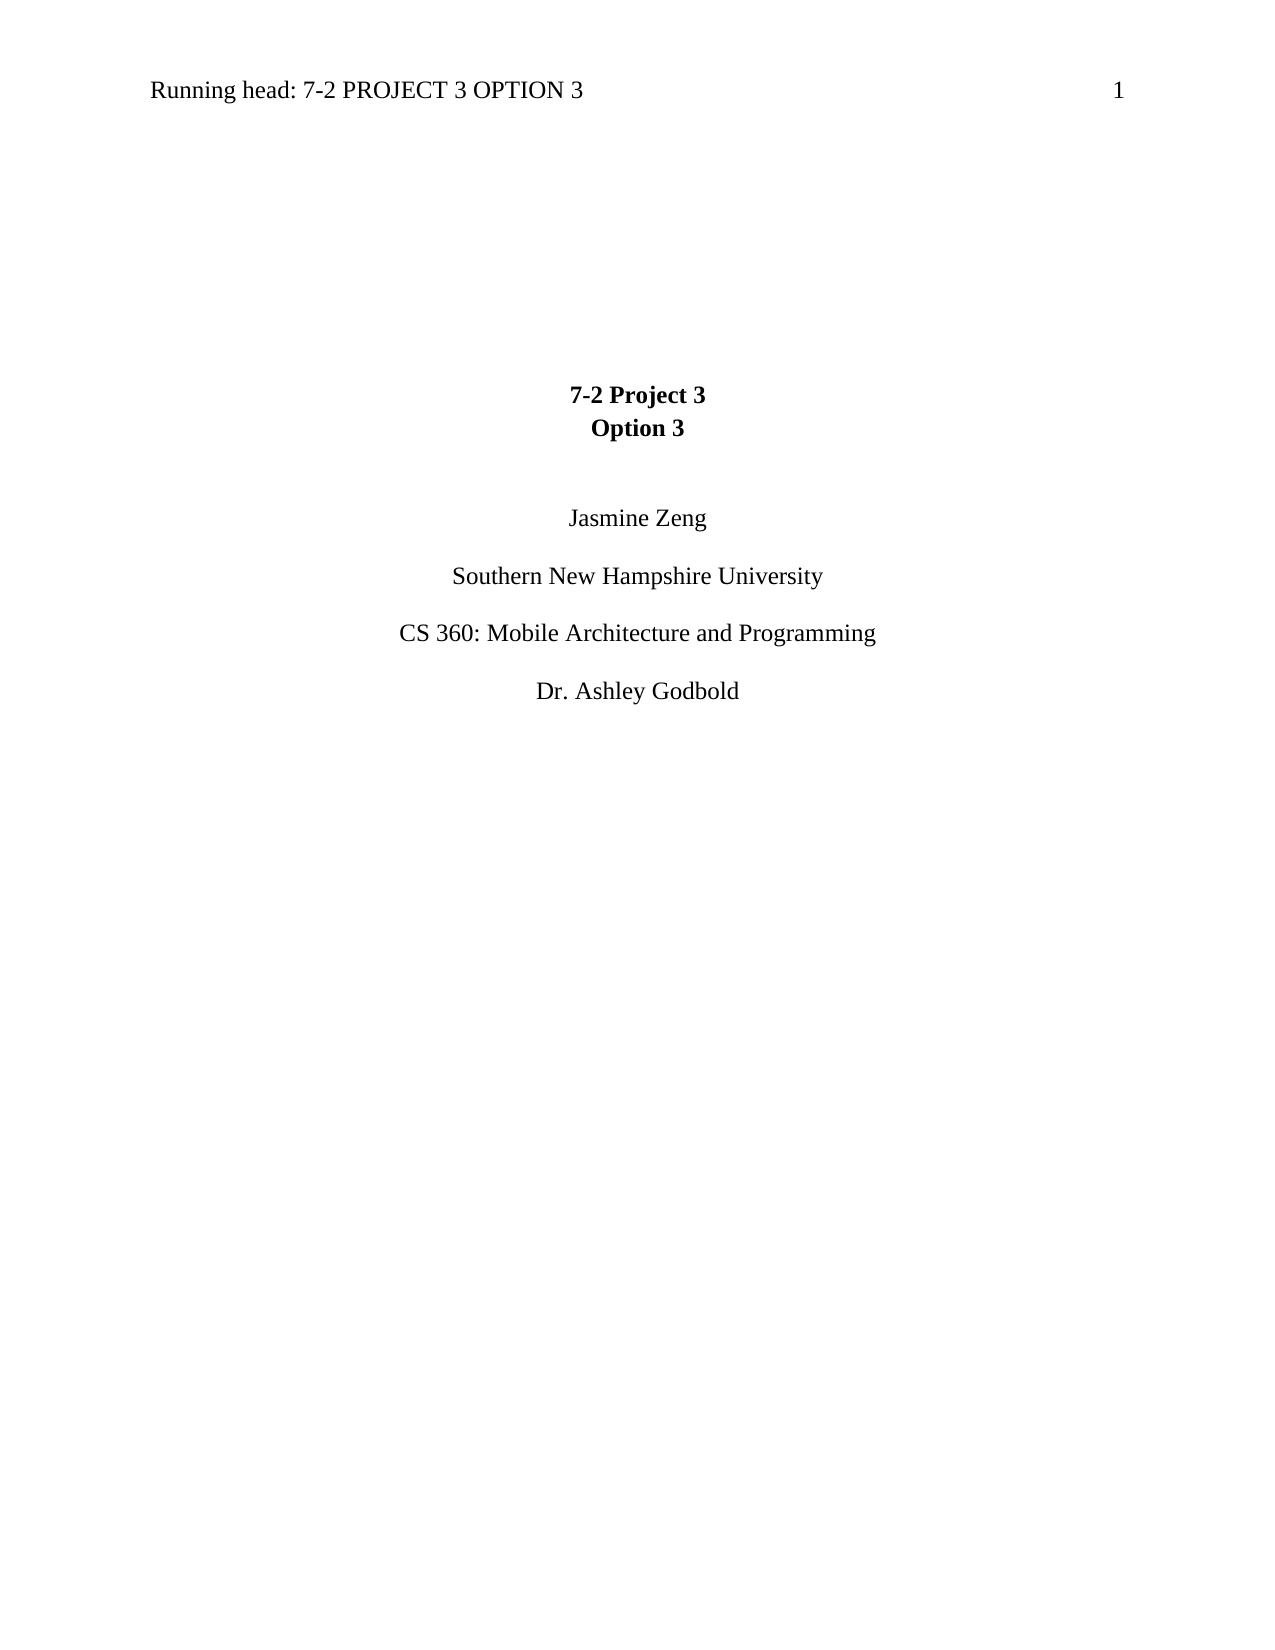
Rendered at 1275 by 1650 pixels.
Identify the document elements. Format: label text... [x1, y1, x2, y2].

text Jasmine Zeng [150, 503, 1125, 532]
text CS 360: Mobile Architecture and Programming [150, 618, 1125, 647]
text Southern New Hampshire University [150, 561, 1125, 590]
text 7-2 Project 3 Option 3 [150, 380, 1125, 442]
text Dr. Ashley Godbold [150, 676, 1125, 705]
